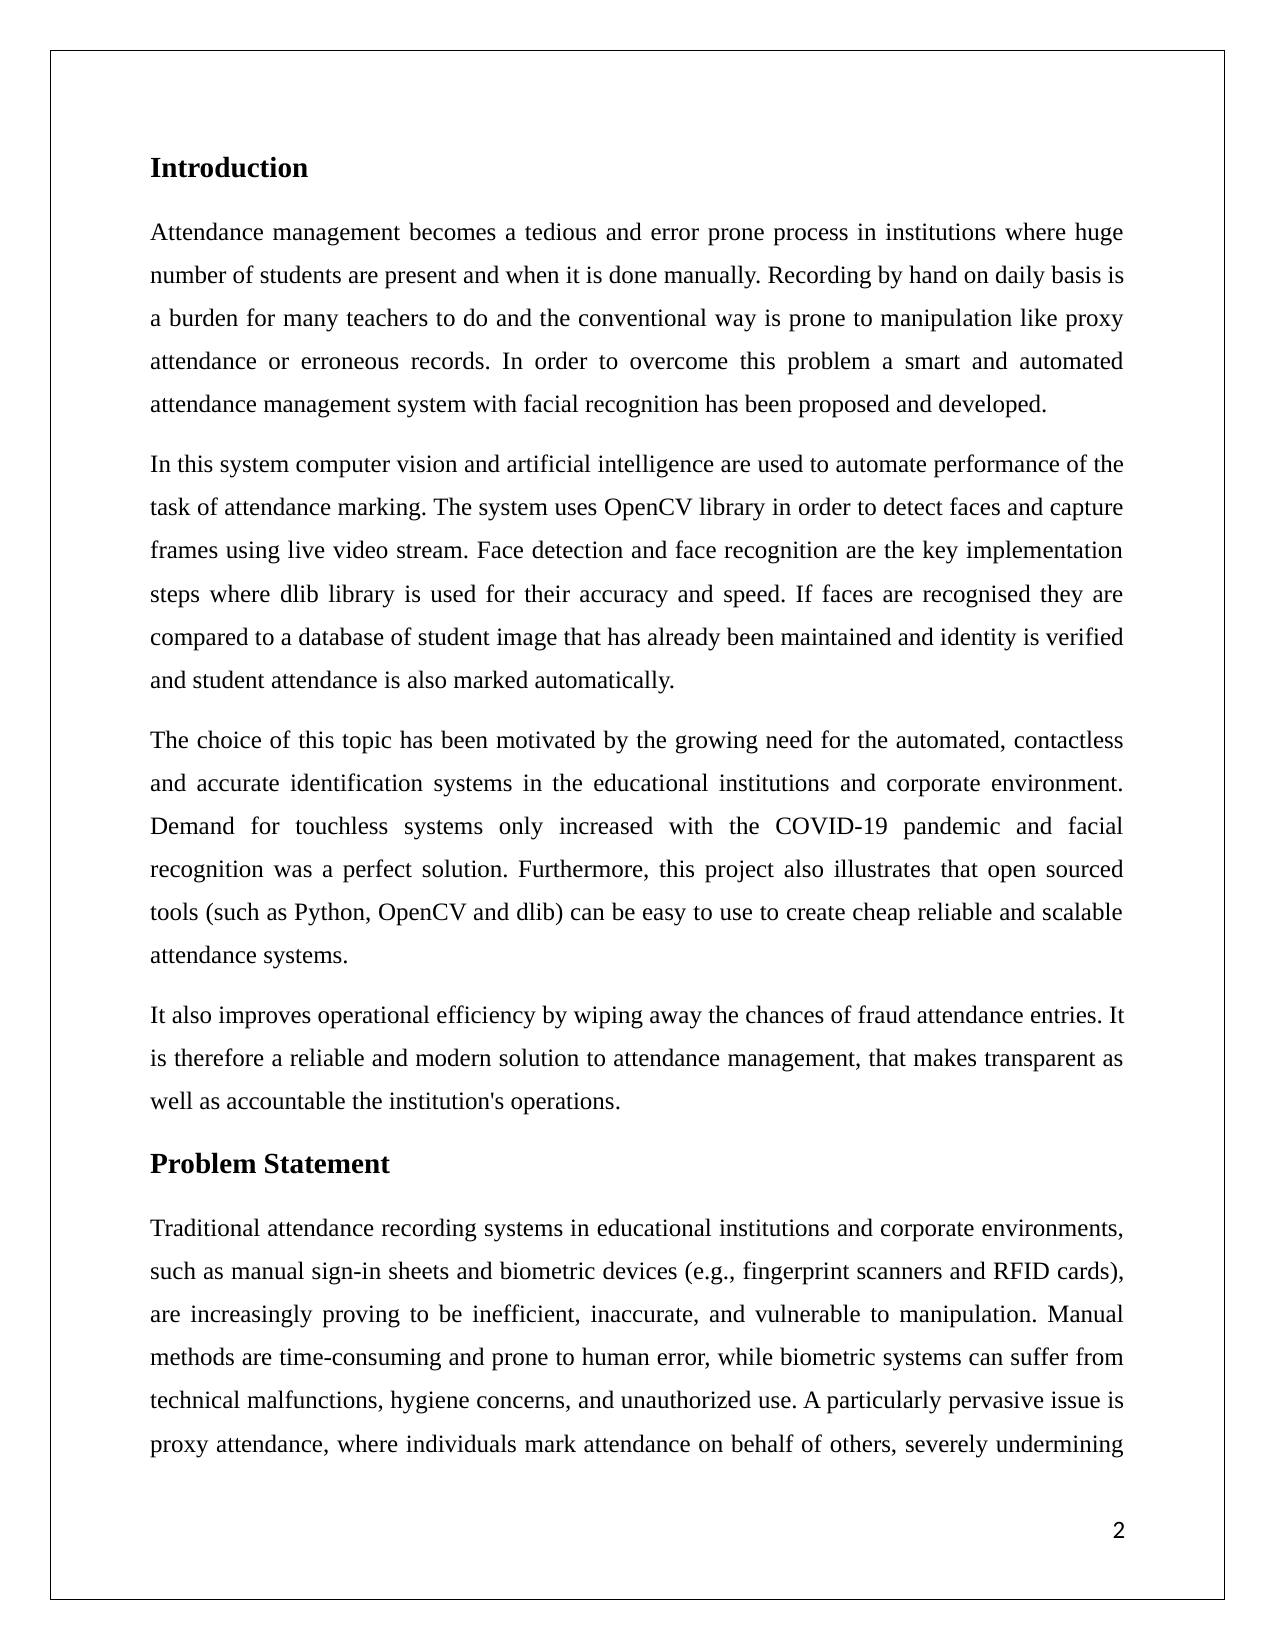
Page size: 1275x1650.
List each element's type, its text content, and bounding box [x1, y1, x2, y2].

text Attendance management becomes a tedious and error prone process in institutions where huge number of students are present and when it is done manually. Recording by hand on daily basis is a burden for many teachers to do and the conventional way is prone to manipulation like proxy attendance or erroneous records. In order to overcome this problem a smart and automated attendance management system with facial recognition has been proposed and developed. [150, 217, 1125, 418]
text In this system computer vision and artificial intelligence are used to automate performance of the task of attendance marking. The system uses OpenCV library in order to detect faces and capture frames using live video stream. Face detection and face recognition are the key implementation steps where dlib library is used for their accuracy and speed. If faces are recognised they are compared to a database of student image that has already been maintained and identity is verified and student attendance is also marked automatically. [150, 449, 1125, 694]
subtitle Introduction [150, 150, 1125, 183]
text It also improves operational efficiency by wiping away the chances of fraud attendance entries. It is therefore a reliable and modern solution to attendance management, that makes transparent as well as accountable the institution's operations. [150, 1000, 1125, 1115]
subtitle Problem Statement [150, 1146, 1125, 1180]
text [150, 1213, 1125, 1457]
text The choice of this topic has been motivated by the growing need for the automated, contactless and accurate identification systems in the educational institutions and corporate environment. Demand for touchless systems only increased with the COVID-19 pandemic and facial recognition was a perfect solution. Furthermore, this project also illustrates that open sourced tools (such as Python, OpenCV and dlib) can be easy to use to create cheap reliable and scalable attendance systems. [150, 725, 1125, 969]
